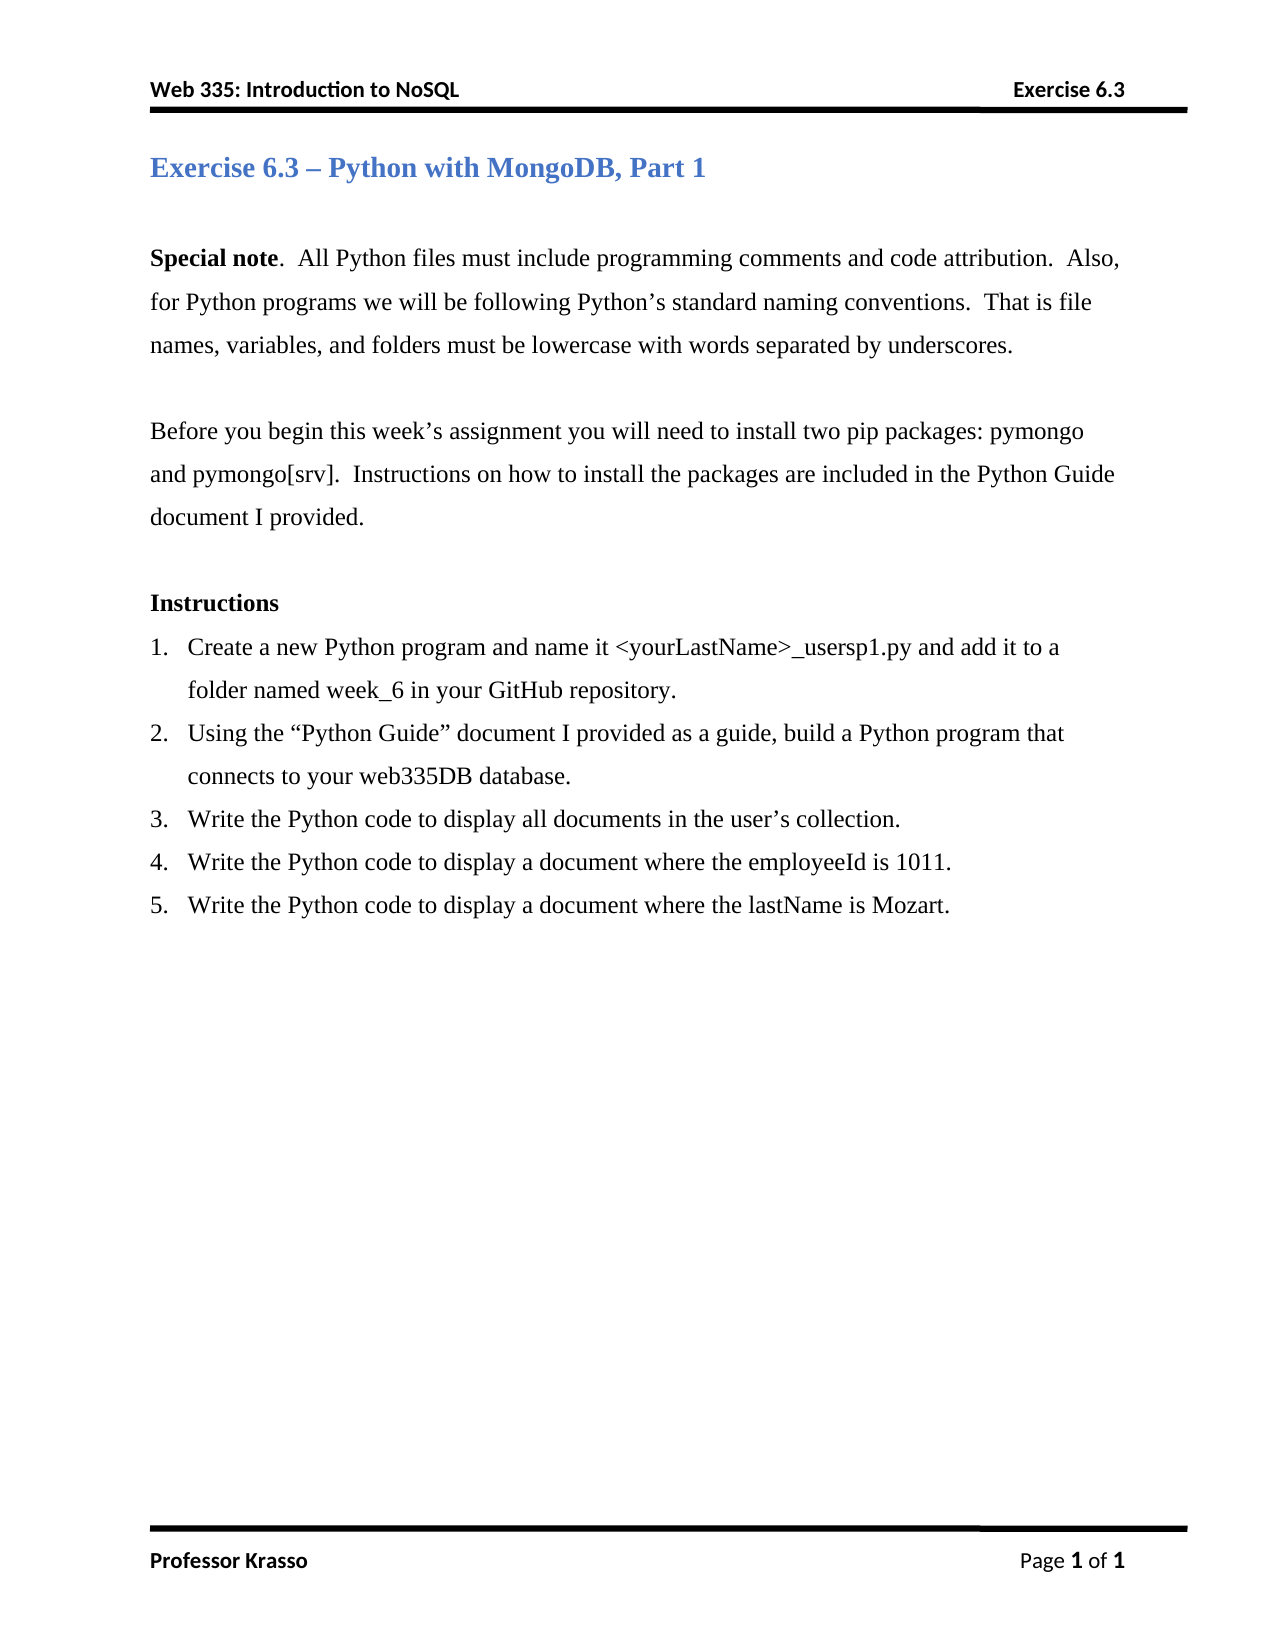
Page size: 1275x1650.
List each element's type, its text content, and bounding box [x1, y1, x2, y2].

text Exercise 6.3 – Python with MongoDB, Part 1 [150, 150, 1125, 183]
text Special note. All Python files must include programming comments and code attribution. Also, for Python programs we will be following Python’s standard naming conventions. That is file names, variables, and folders must be lowercase with words separated by underscores. [150, 243, 1125, 358]
text Instructions [150, 588, 1125, 617]
list Create a new Python program and name it <yourLastName>_usersp1.py and add it to a folder named week_6 in your GitHub repository. [150, 632, 1125, 703]
list Write the Python code to display a document where the employeeId is 1011. [150, 847, 1125, 876]
list Write the Python code to display a document where the lastName is Mozart. [150, 890, 1125, 919]
list Write the Python code to display all documents in the user’s collection. [150, 804, 1125, 833]
list Using the “Python Guide” document I provided as a guide, build a Python program that connects to your web335DB database. [150, 718, 1125, 790]
text Before you begin this week’s assignment you will need to install two pip packages: pymongo and pymongo[srv]. Instructions on how to install the packages are included in the Python Guide document I provided. [150, 416, 1125, 531]
